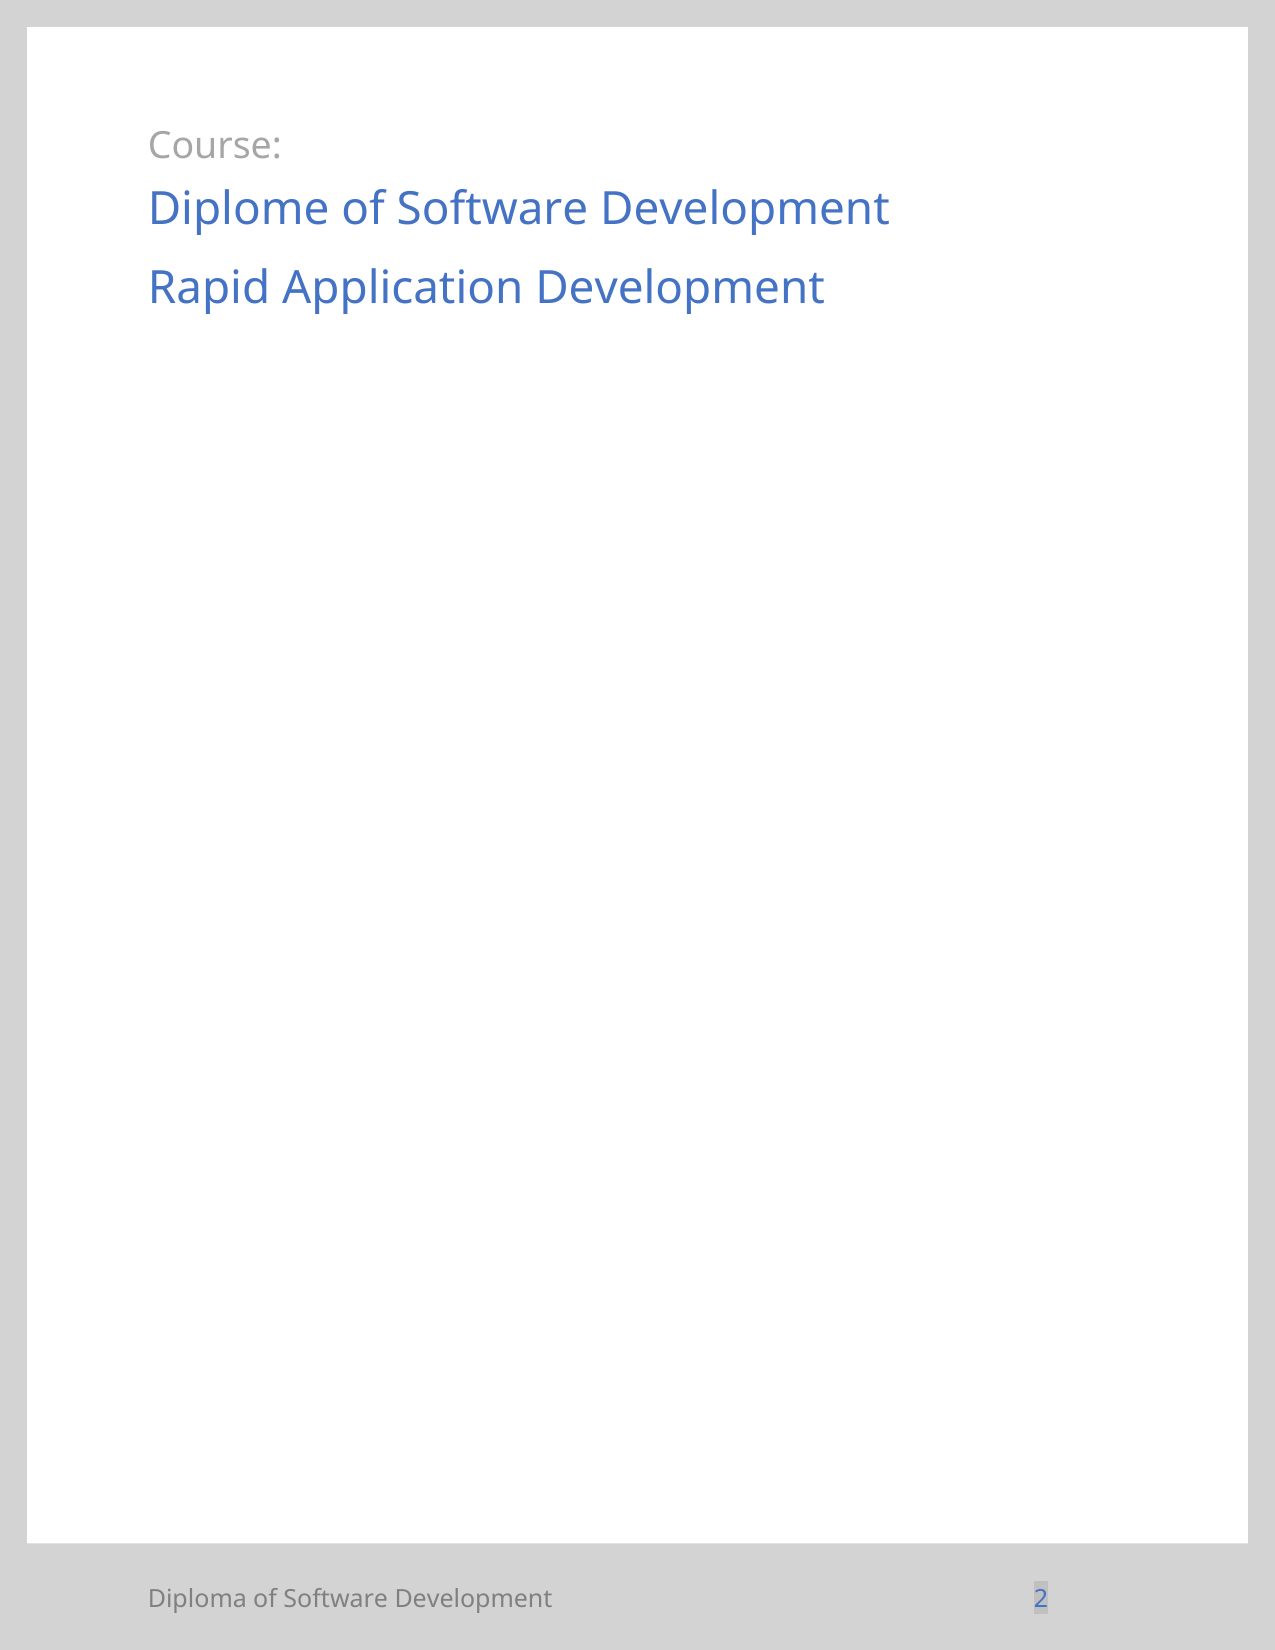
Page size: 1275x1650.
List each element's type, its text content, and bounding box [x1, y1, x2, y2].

text Rapid Application Development [148, 254, 1127, 317]
text Diplome of Software Development [148, 176, 1127, 238]
